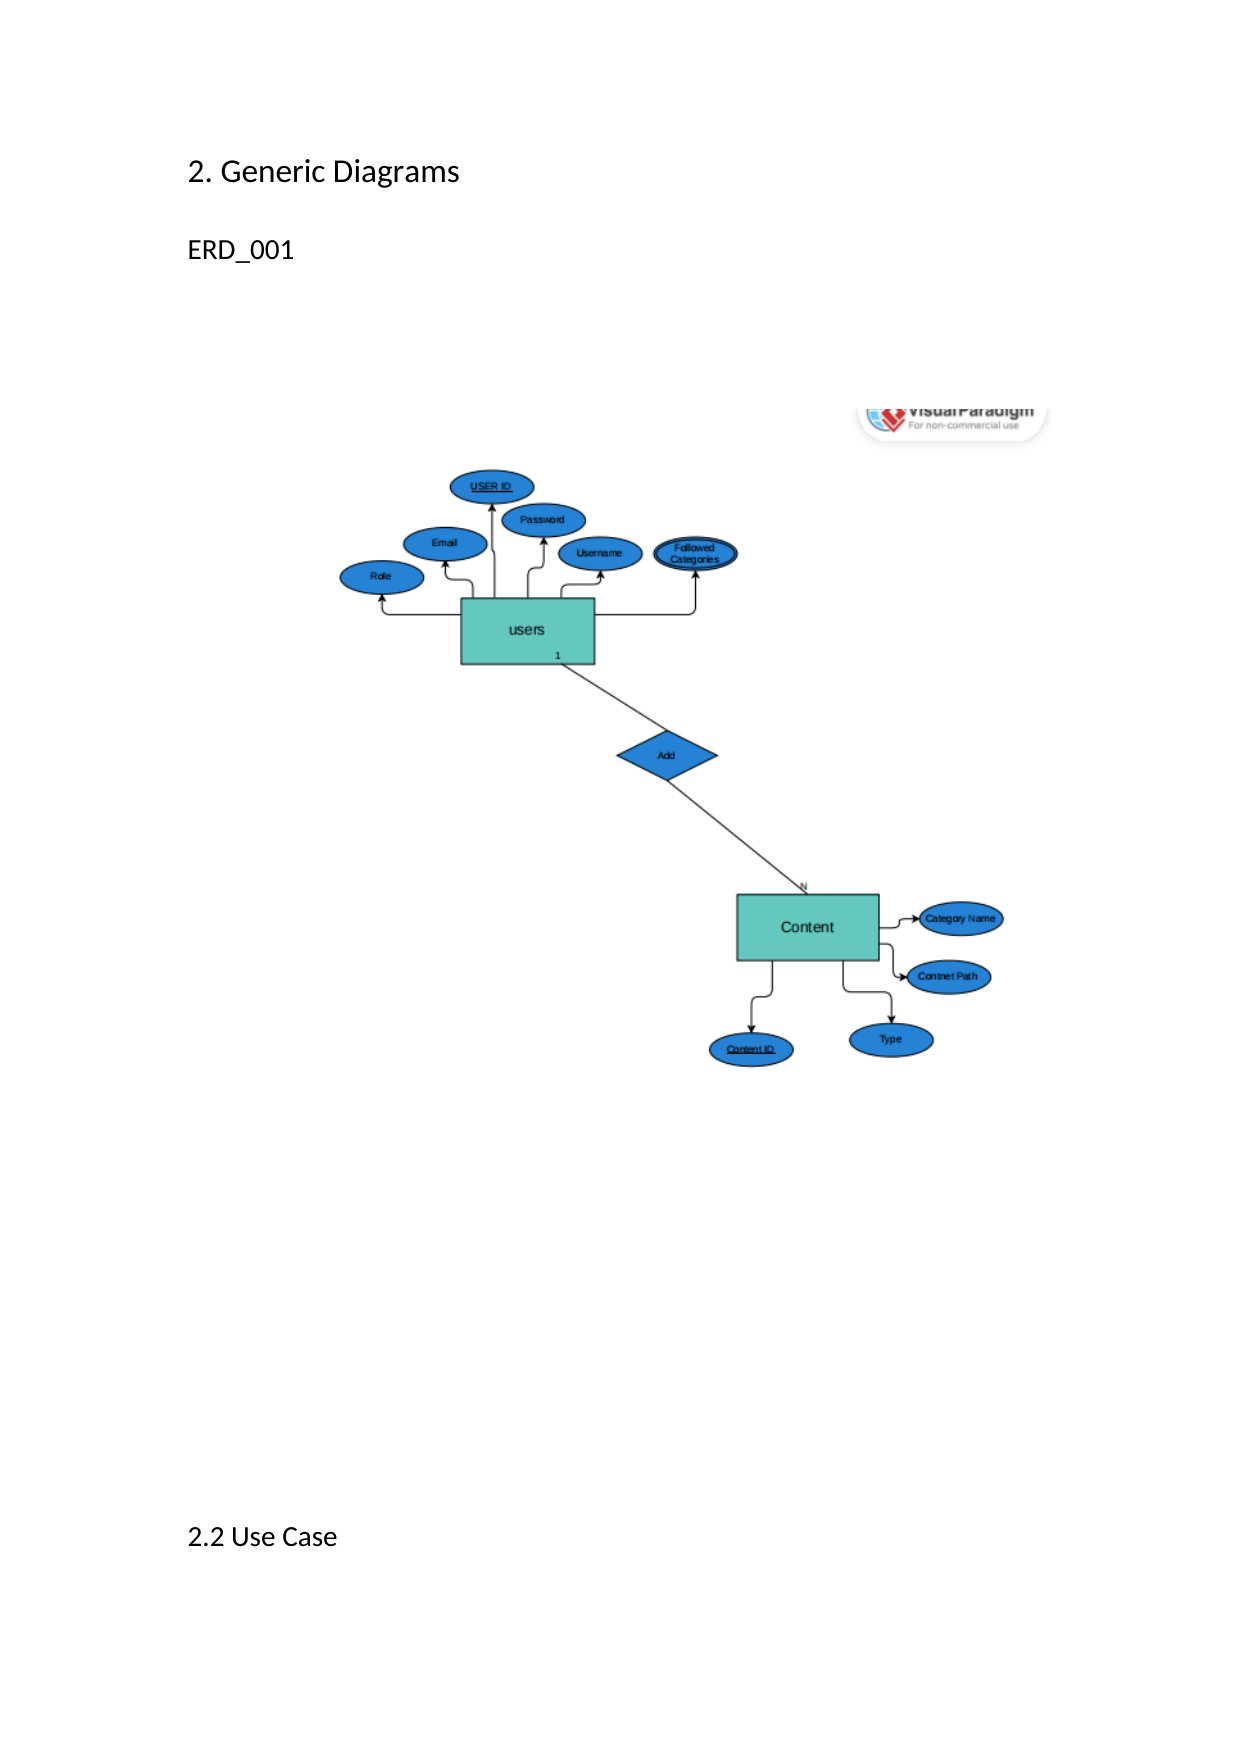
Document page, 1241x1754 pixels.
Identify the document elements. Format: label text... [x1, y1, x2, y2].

picture [187, 409, 1053, 1081]
text ERD_001 [187, 231, 1053, 267]
text 2.2 Use Case [187, 1518, 1053, 1554]
list Generic Diagrams [187, 150, 1053, 191]
